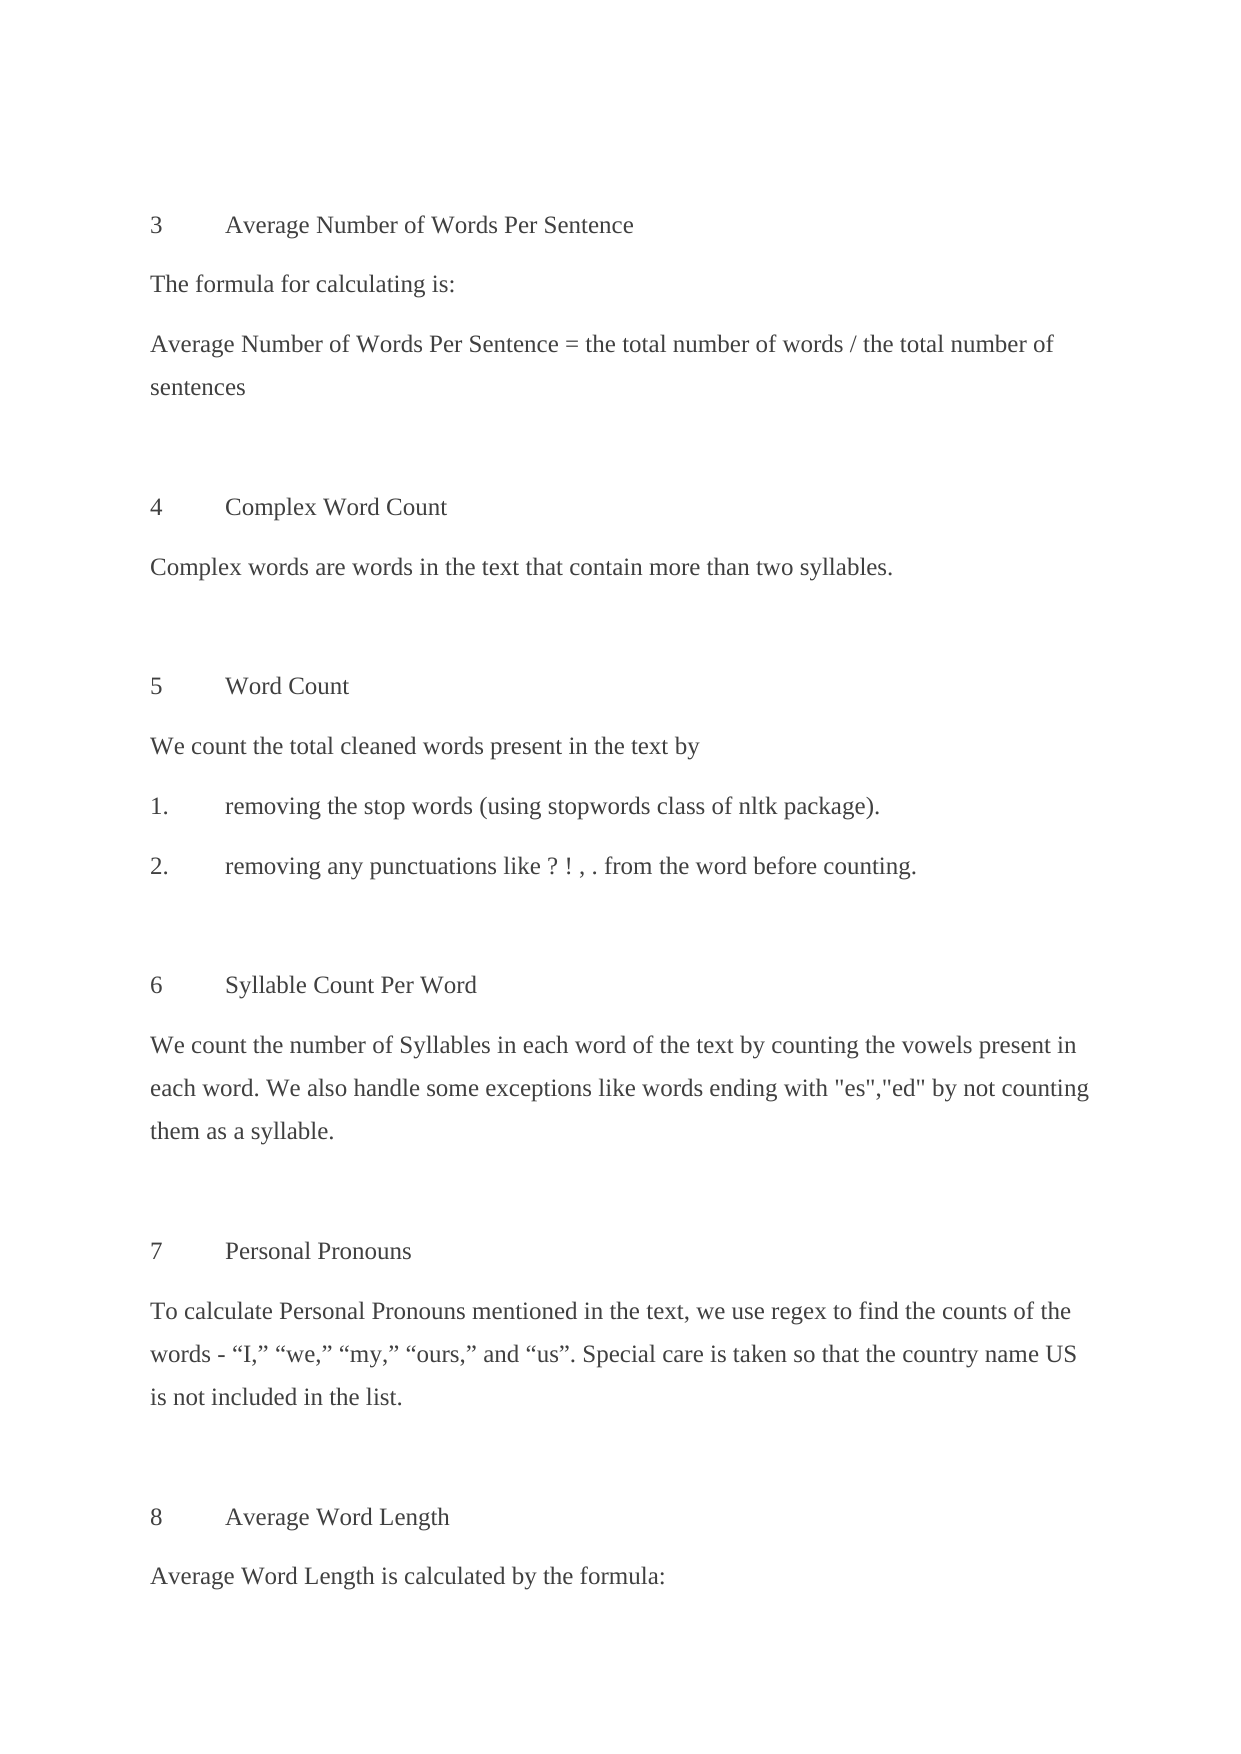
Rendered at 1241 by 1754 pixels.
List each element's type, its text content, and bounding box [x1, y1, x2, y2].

text We count the total cleaned words present in the text by [150, 731, 1090, 760]
text Average Word Length is calculated by the formula: [150, 1561, 1090, 1590]
text 6 Syllable Count Per Word [150, 970, 1090, 999]
text 7 Personal Pronouns [150, 1236, 1090, 1265]
text 1. removing the stop words (using stopwords class of nltk package). [150, 791, 1090, 820]
text The formula for calculating is: [150, 269, 1090, 298]
text 2. removing any punctuations like ? ! , . from the word before counting. [150, 851, 1090, 879]
text To calculate Personal Pronouns mentioned in the text, we use regex to find the counts of the words - “I,” “we,” “my,” “ours,” and “us”. Special care is taken so that the country name US is not included in the list. [150, 1296, 1090, 1411]
text 5 Word Count [150, 671, 1090, 700]
text Complex words are words in the text that contain more than two syllables. [150, 552, 1090, 581]
text 8 Average Word Length [150, 1502, 1090, 1530]
text 4 Complex Word Count [150, 492, 1090, 521]
text Average Number of Words Per Sentence = the total number of words / the total number of sentences [150, 329, 1090, 401]
text 3 Average Number of Words Per Sentence [150, 210, 1090, 238]
text We count the number of Syllables in each word of the text by counting the vowels present in each word. We also handle some exceptions like words ending with "es","ed" by not counting them as a syllable. [150, 1030, 1090, 1145]
